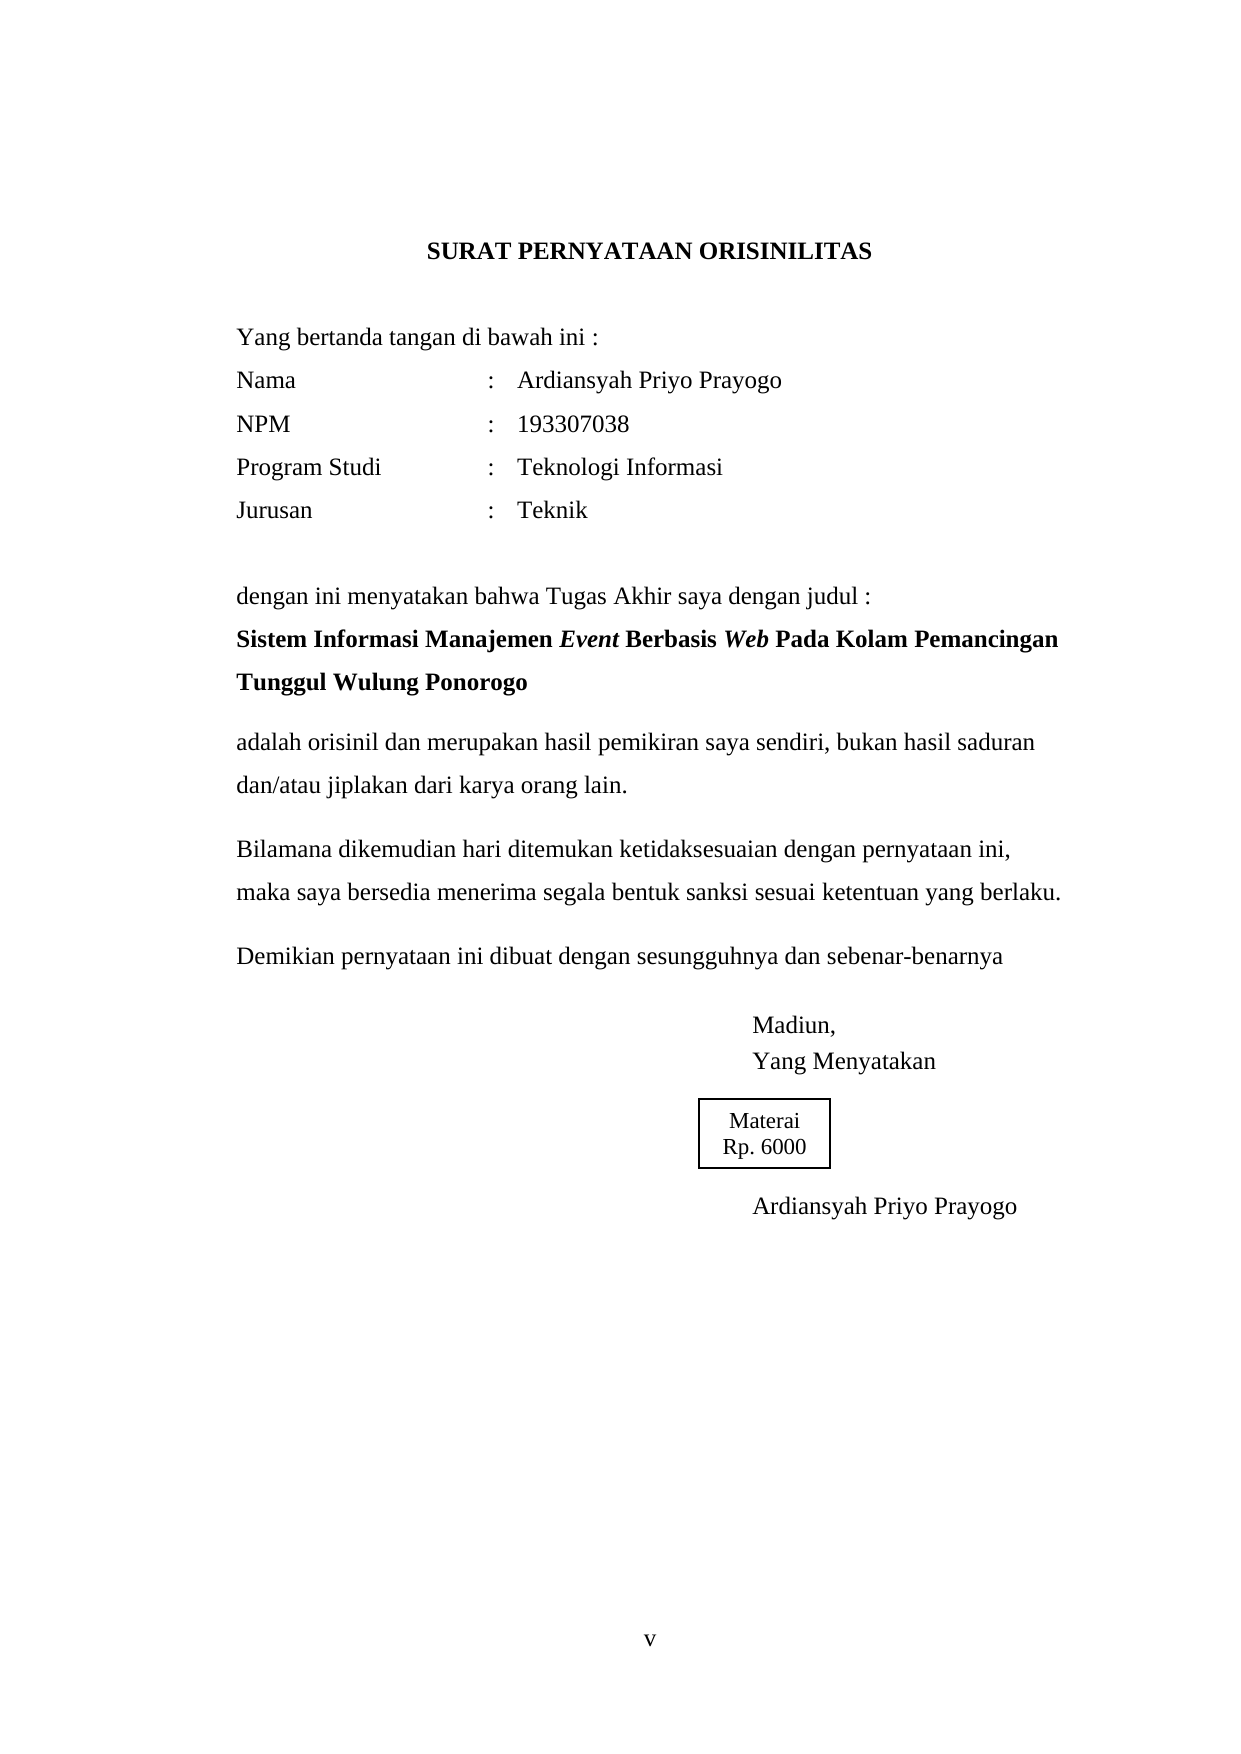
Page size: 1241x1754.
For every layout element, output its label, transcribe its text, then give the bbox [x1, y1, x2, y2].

text Sistem Informasi Manajemen Event Berbasis Web Pada Kolam Pemancingan Tunggul Wulung Ponorogo [236, 624, 1063, 696]
text adalah orisinil dan merupakan hasil pemikiran saya sendiri, bukan hasil saduran dan/atau jiplakan dari karya orang lain. [236, 727, 1063, 799]
table_cell Ardiansyah Priyo Prayogo [741, 1191, 1050, 1225]
subtitle SURAT PERNYATAAN ORISINILITAS [236, 236, 1063, 265]
text Yang bertanda tangan di bawah ini : [236, 322, 1063, 351]
table_cell Yang Menyatakan [741, 1046, 1050, 1190]
text Bilamana dikemudian hari ditemukan ketidaksesuaian dengan pernyataan ini, maka saya bersedia menerima segala bentuk sanksi sesuai ketentuan yang berlaku. [236, 834, 1063, 906]
text Demikian pernyataan ini dibuat dengan sesungguhnya dan sebenar-benarnya [236, 941, 1063, 970]
text NPM : 193307038 [236, 409, 1063, 437]
text Jurusan : Teknik [236, 495, 1063, 524]
text dengan ini menyatakan bahwa Tugas Akhir saya dengan judul : [236, 581, 1063, 610]
table_header Madiun, [741, 1011, 1050, 1045]
text Program Studi : Teknologi Informasi [236, 452, 1063, 481]
text Nama : Ardiansyah Priyo Prayogo [236, 366, 1063, 394]
